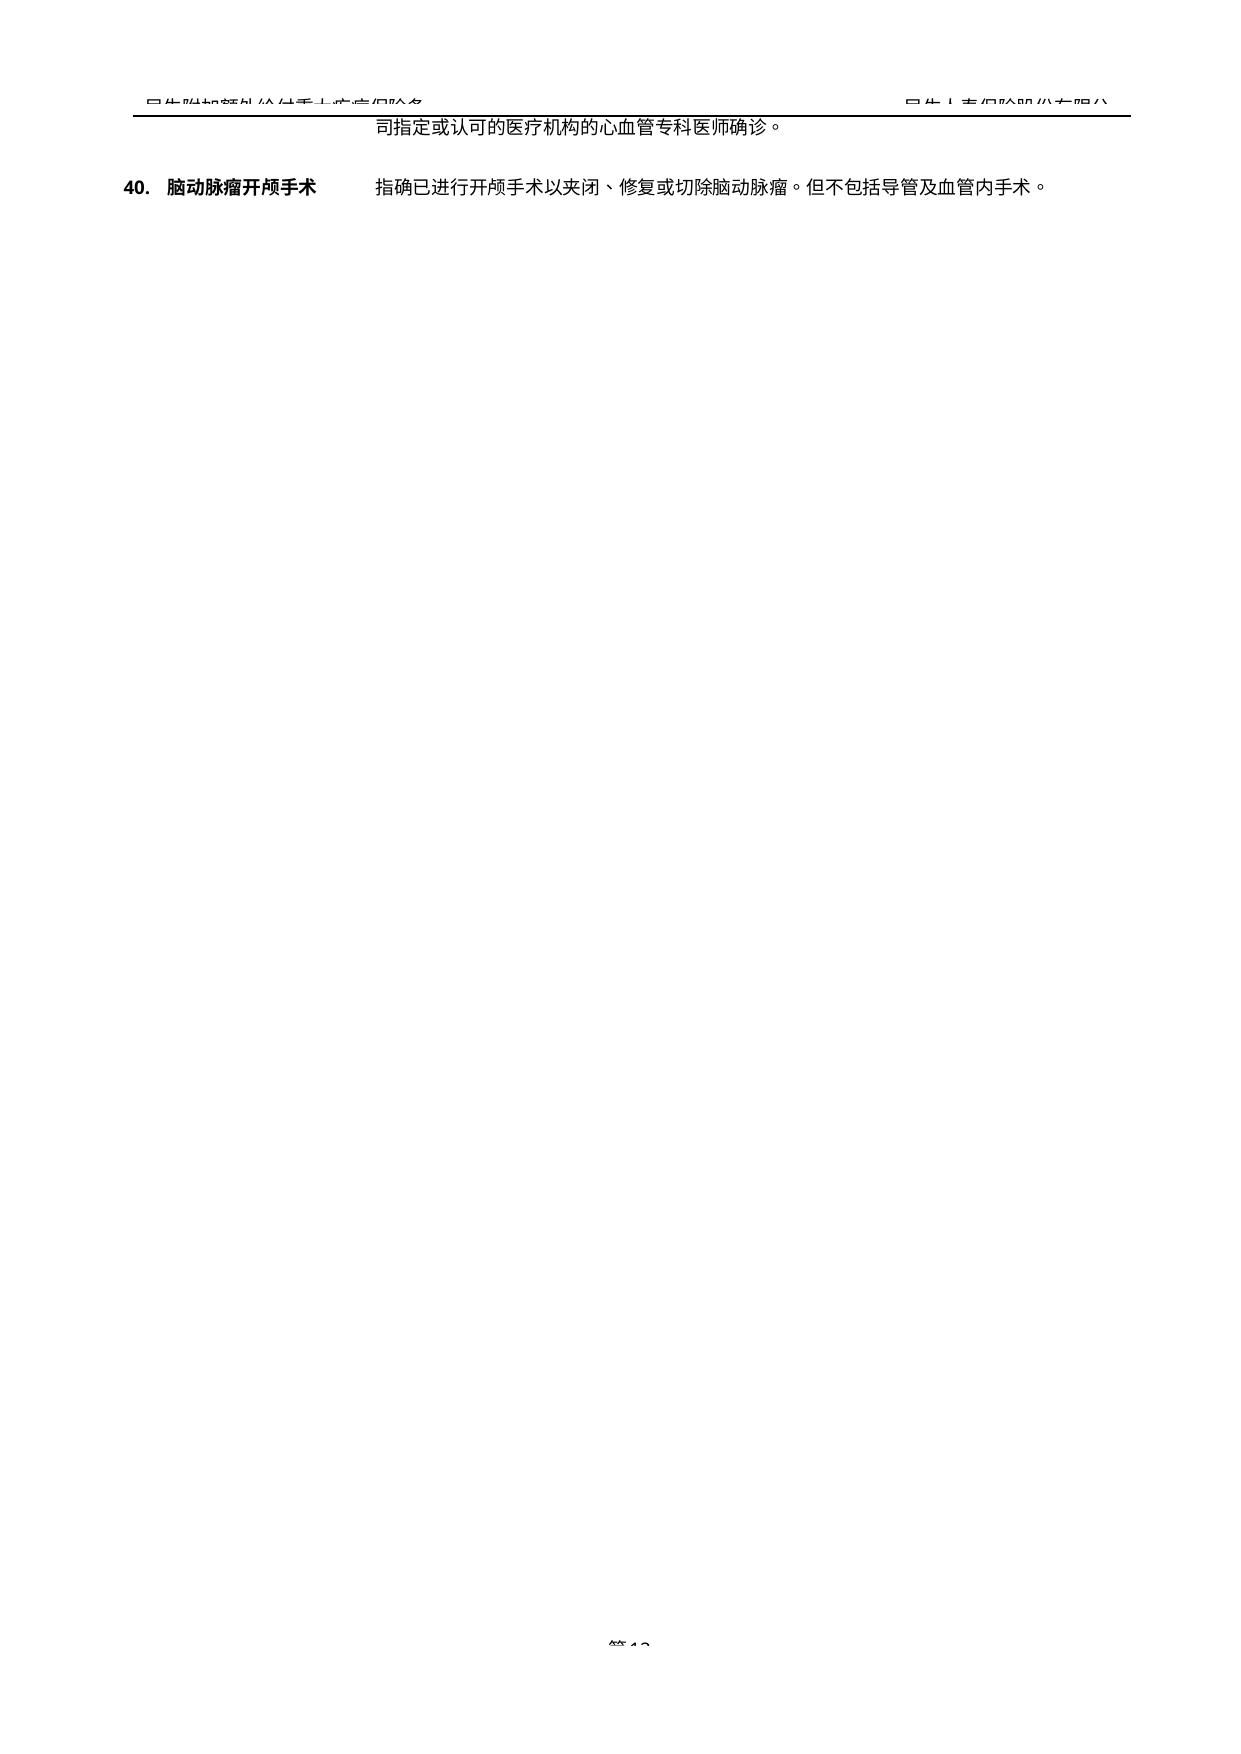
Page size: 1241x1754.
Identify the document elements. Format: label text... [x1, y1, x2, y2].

list 脑动脉瘤开颅手术 指确已进行开颅手术以夹闭、修复或切除脑动脉瘤。但不包括导管及血管内手术。 [123, 174, 1165, 200]
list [123, 114, 1141, 140]
